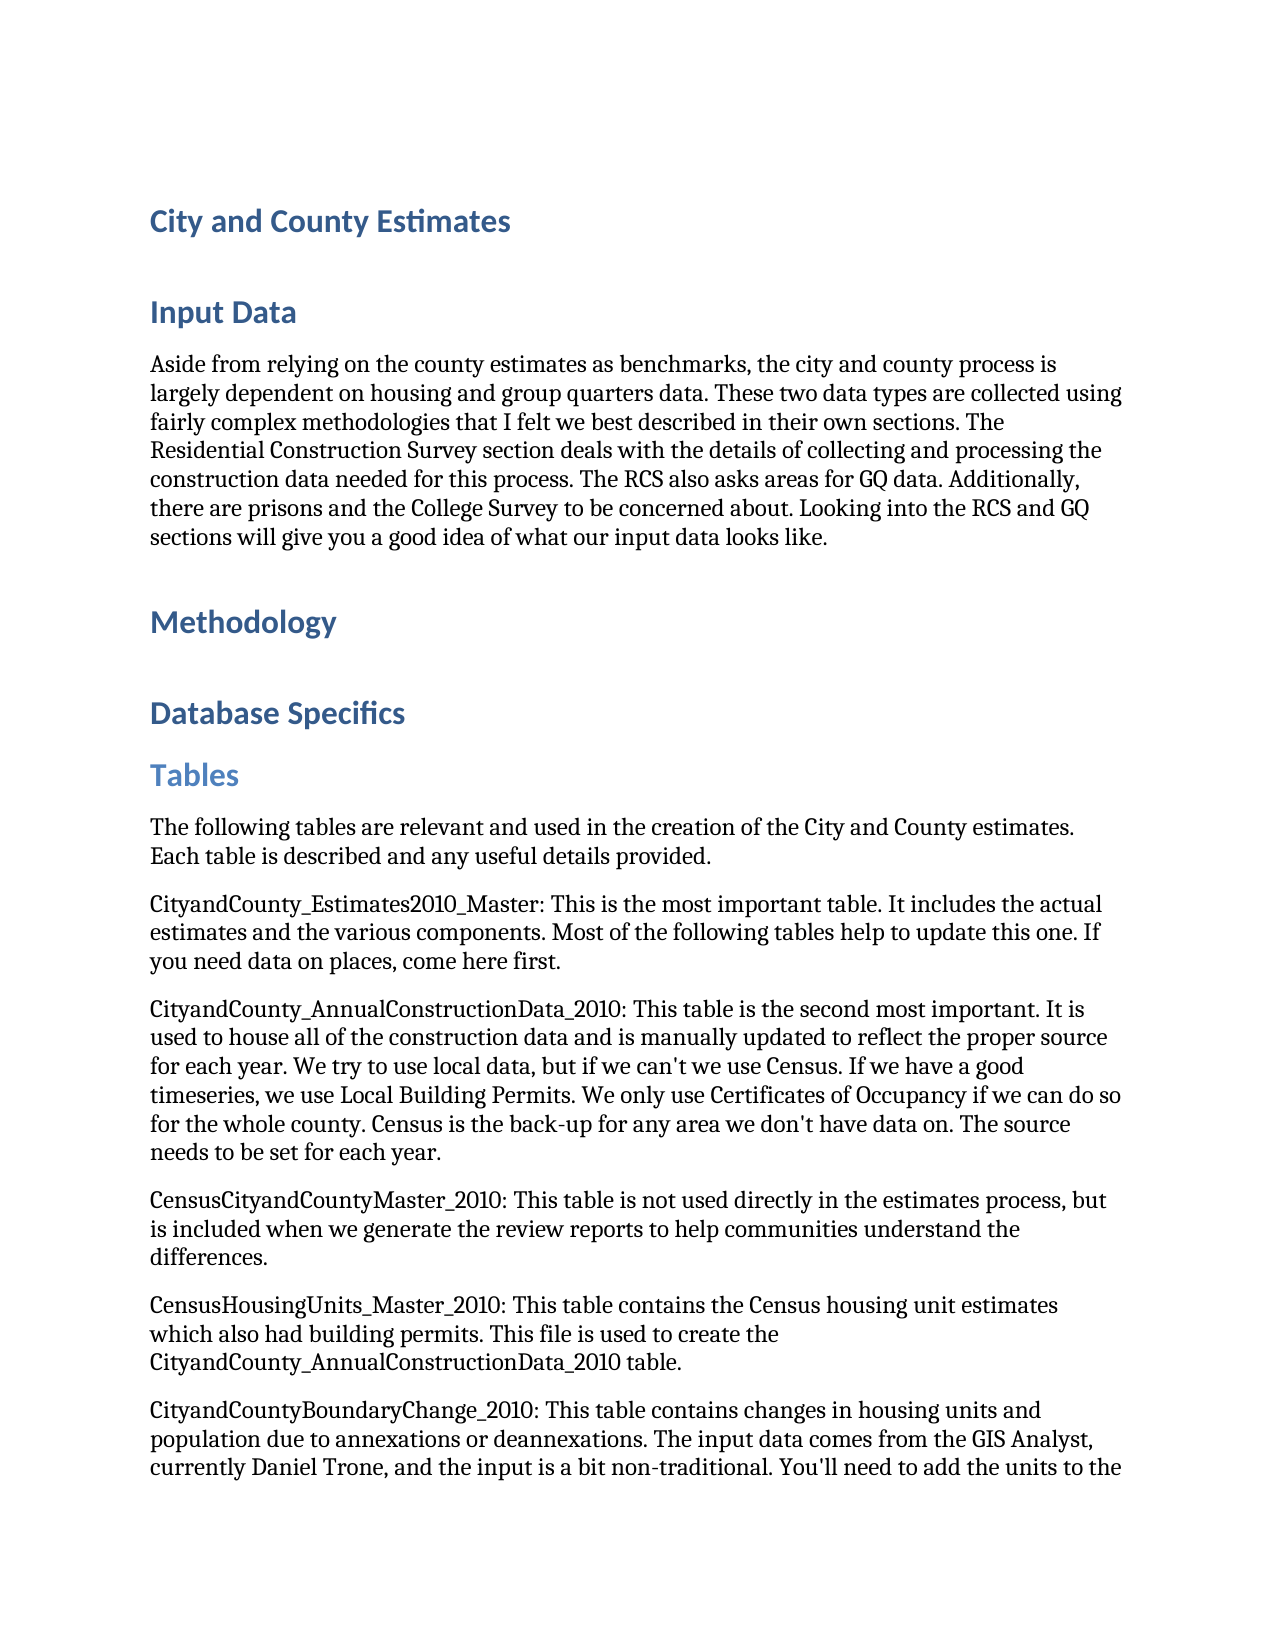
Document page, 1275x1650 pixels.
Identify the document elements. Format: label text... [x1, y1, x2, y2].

subtitle Tables [150, 754, 1125, 794]
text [150, 1396, 1125, 1482]
text Aside from relying on the county estimates as benchmarks, the city and county process is largely dependent on housing and group quarters data. These two data types are collected using fairly complex methodologies that I felt we best described in their own sections. The Residential Construction Survey section deals with the details of collecting and processing the construction data needed for this process. The RCS also asks areas for GQ data. Additionally, there are prisons and the College Survey to be concerned about. Looking into the RCS and GQ sections will give you a good idea of what our input data looks like. [150, 350, 1125, 551]
text The following tables are relevant and used in the creation of the City and County estimates. Each table is described and any useful details provided. [150, 813, 1125, 871]
text CensusHousingUnits_Master_2010: This table contains the Census housing unit estimates which also had building permits. This file is used to create the CityandCounty_AnnualConstructionData_2010 table. [150, 1291, 1125, 1377]
subtitle City and County Estimates [150, 200, 1125, 241]
text CensusCityandCountyMaster_2010: This table is not used directly in the estimates process, but is included when we generate the review reports to help communities understand the differences. [150, 1186, 1125, 1272]
subtitle Methodology [150, 601, 1125, 642]
subtitle Input Data [150, 291, 1125, 331]
text CityandCounty_AnnualConstructionData_2010: This table is the second most important. It is used to house all of the construction data and is manually updated to reflect the proper source for each year. We try to use local data, but if we can't we use Census. If we have a good timeseries, we use Local Building Permits. We only use Certificates of Occupancy if we can do so for the whole county. Census is the back-up for any area we don't have data on. The source needs to be set for each year. [150, 994, 1125, 1167]
text CityandCounty_Estimates2010_Master: This is the most important table. It includes the actual estimates and the various components. Most of the following tables help to update this one. If you need data on places, come here first. [150, 889, 1125, 976]
subtitle Database Specifics [150, 692, 1125, 733]
